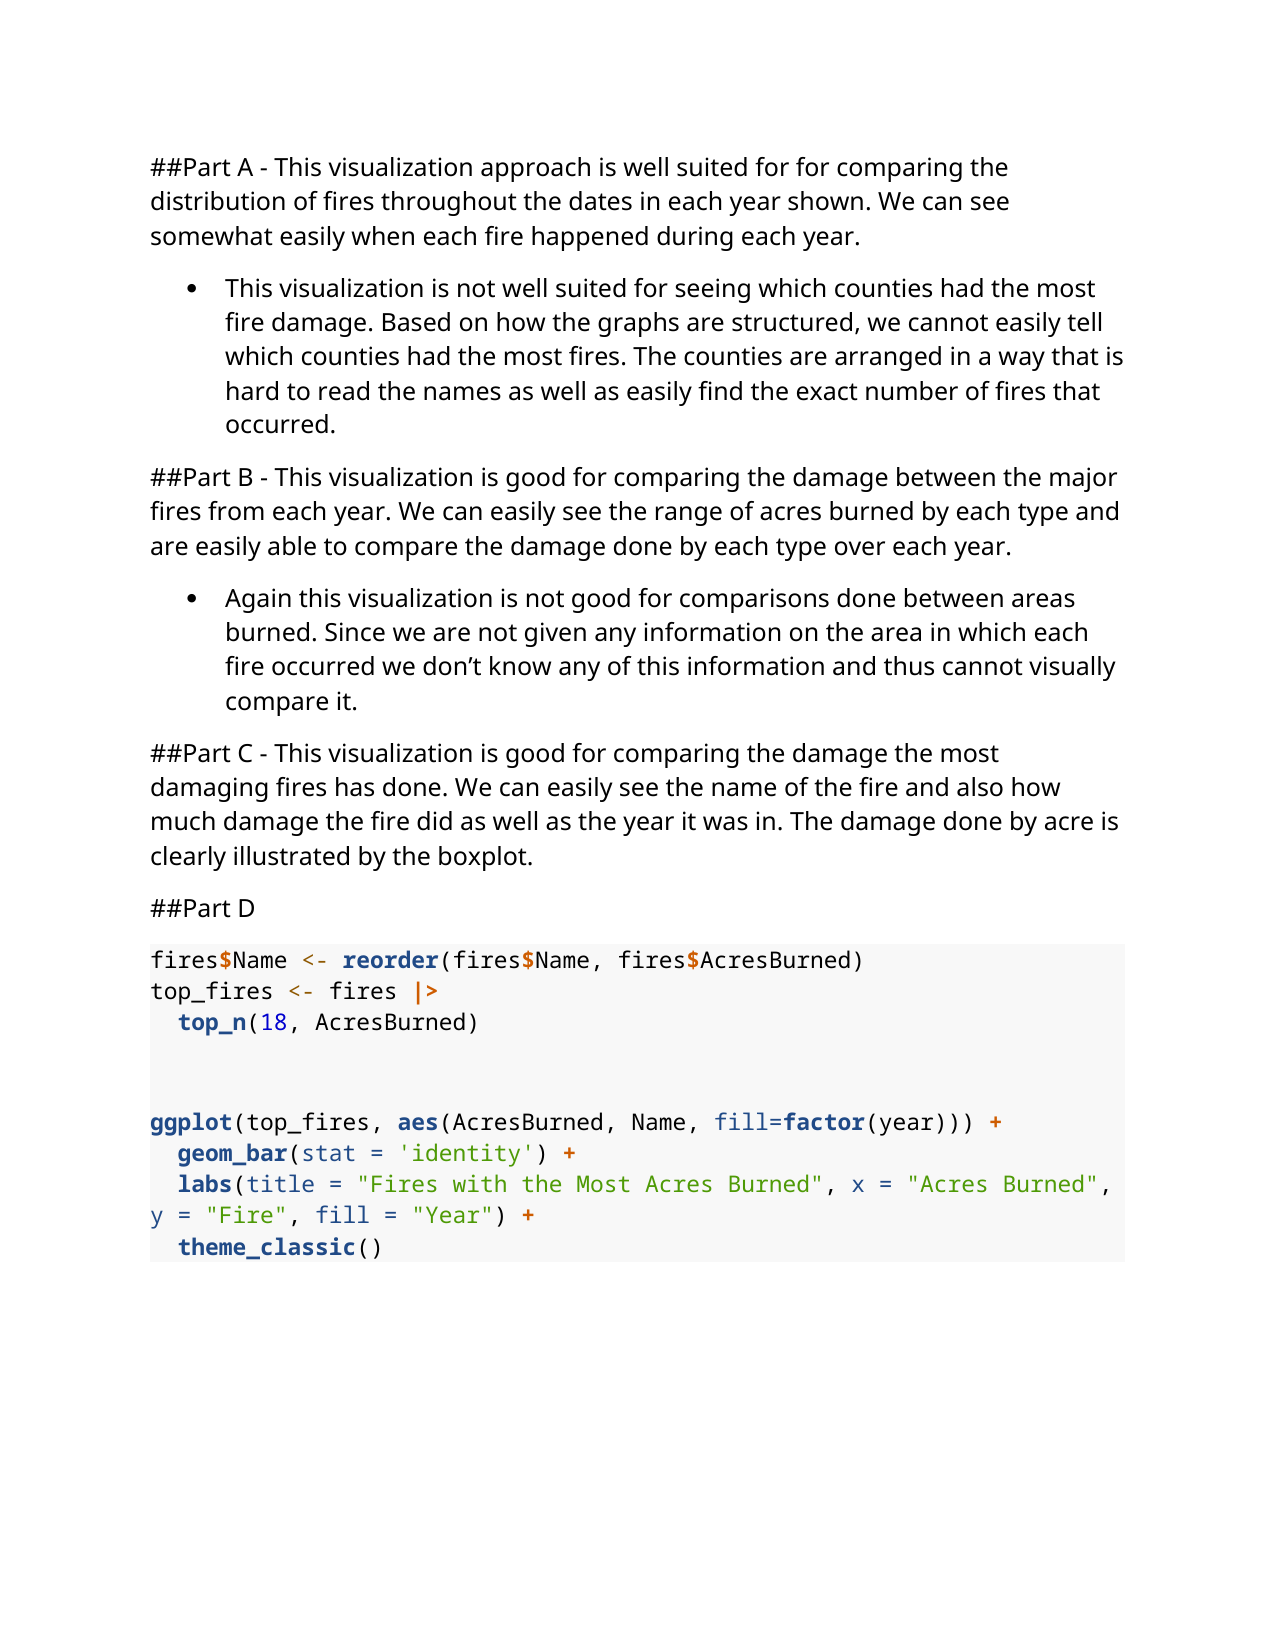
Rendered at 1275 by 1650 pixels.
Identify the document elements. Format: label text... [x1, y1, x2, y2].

text fires$Name <- reorder(fires$Name, fires$AcresBurned) top_fires <- fires |> top_n(18, AcresBurned) ggplot(top_fires, aes(AcresBurned, Name, fill=factor(year))) + geom_bar(stat = 'identity') + labs(title = "Fires with the Most Acres Burned", x = "Acres Burned", y = "Fire", fill = "Year") + theme_classic() [150, 944, 1125, 1262]
text ##Part C - This visualization is good for comparing the damage the most damaging fires has done. We can easily see the name of the fire and also how much damage the fire did as well as the year it was in. The damage done by acre is clearly illustrated by the boxplot. [150, 736, 1125, 872]
text ##Part A - This visualization approach is well suited for for comparing the distribution of fires throughout the dates in each year shown. We can see somewhat easily when each fire happened during each year. [150, 150, 1125, 252]
list This visualization is not well suited for seeing which counties had the most fire damage. Based on how the graphs are structured, we cannot easily tell which counties had the most fires. The counties are arranged in a way that is hard to read the names as well as easily find the exact number of fires that occurred. [187, 271, 1125, 441]
list Again this visualization is not good for comparisons done between areas burned. Since we are not given any information on the area in which each fire occurred we don’t know any of this information and thus cannot visually compare it. [187, 581, 1125, 717]
text ##Part B - This visualization is good for comparing the damage between the major fires from each year. We can easily see the range of acres burned by each type and are easily able to compare the damage done by each type over each year. [150, 460, 1125, 562]
text ##Part D [150, 891, 1125, 925]
